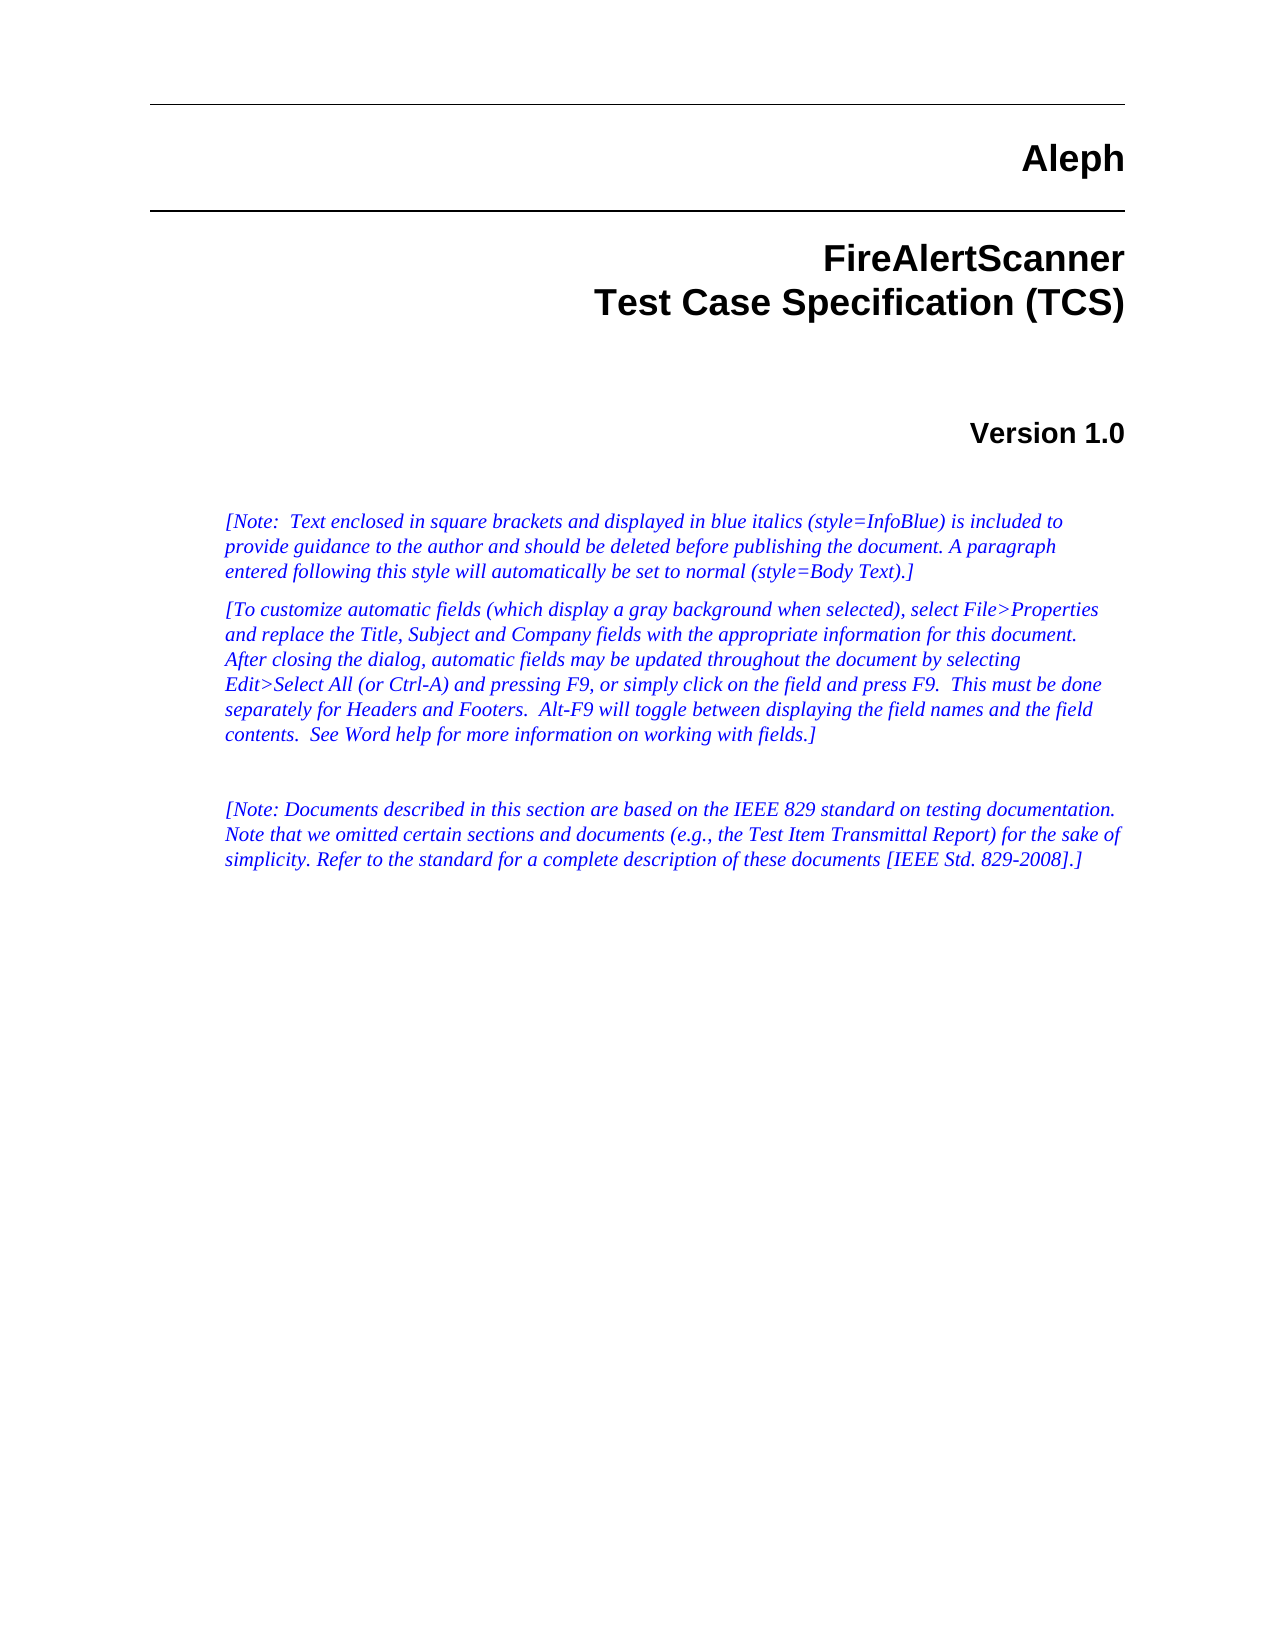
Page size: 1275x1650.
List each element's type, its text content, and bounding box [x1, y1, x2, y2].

text [To customize automatic fields (which display a gray background when selected), select File>Properties and replace the Title, Subject and Company fields with the appropriate information for this document. After closing the dialog, automatic fields may be updated throughout the document by selecting Edit>Select All (or Ctrl-A) and pressing F9, or simply click on the field and press F9. This must be done separately for Headers and Footers. Alt-F9 will toggle between displaying the field names and the field contents. See Word help for more information on working with fields.] [225, 596, 1125, 746]
text [Note: Documents described in this section are based on the IEEE 829 standard on testing documentation. Note that we omitted certain sections and documents (e.g., the Test Item Transmittal Report) for the sake of simplicity. Refer to the standard for a complete description of these documents [IEEE Std. 829-2008].] [225, 796, 1125, 871]
text [Note: Text enclosed in square brackets and displayed in blue italics (style=InfoBlue) is included to provide guidance to the author and should be deleted before publishing the document. A paragraph entered following this style will automatically be set to normal (style=Body Text).] [225, 508, 1125, 583]
title Version 1.0 [150, 416, 1125, 449]
